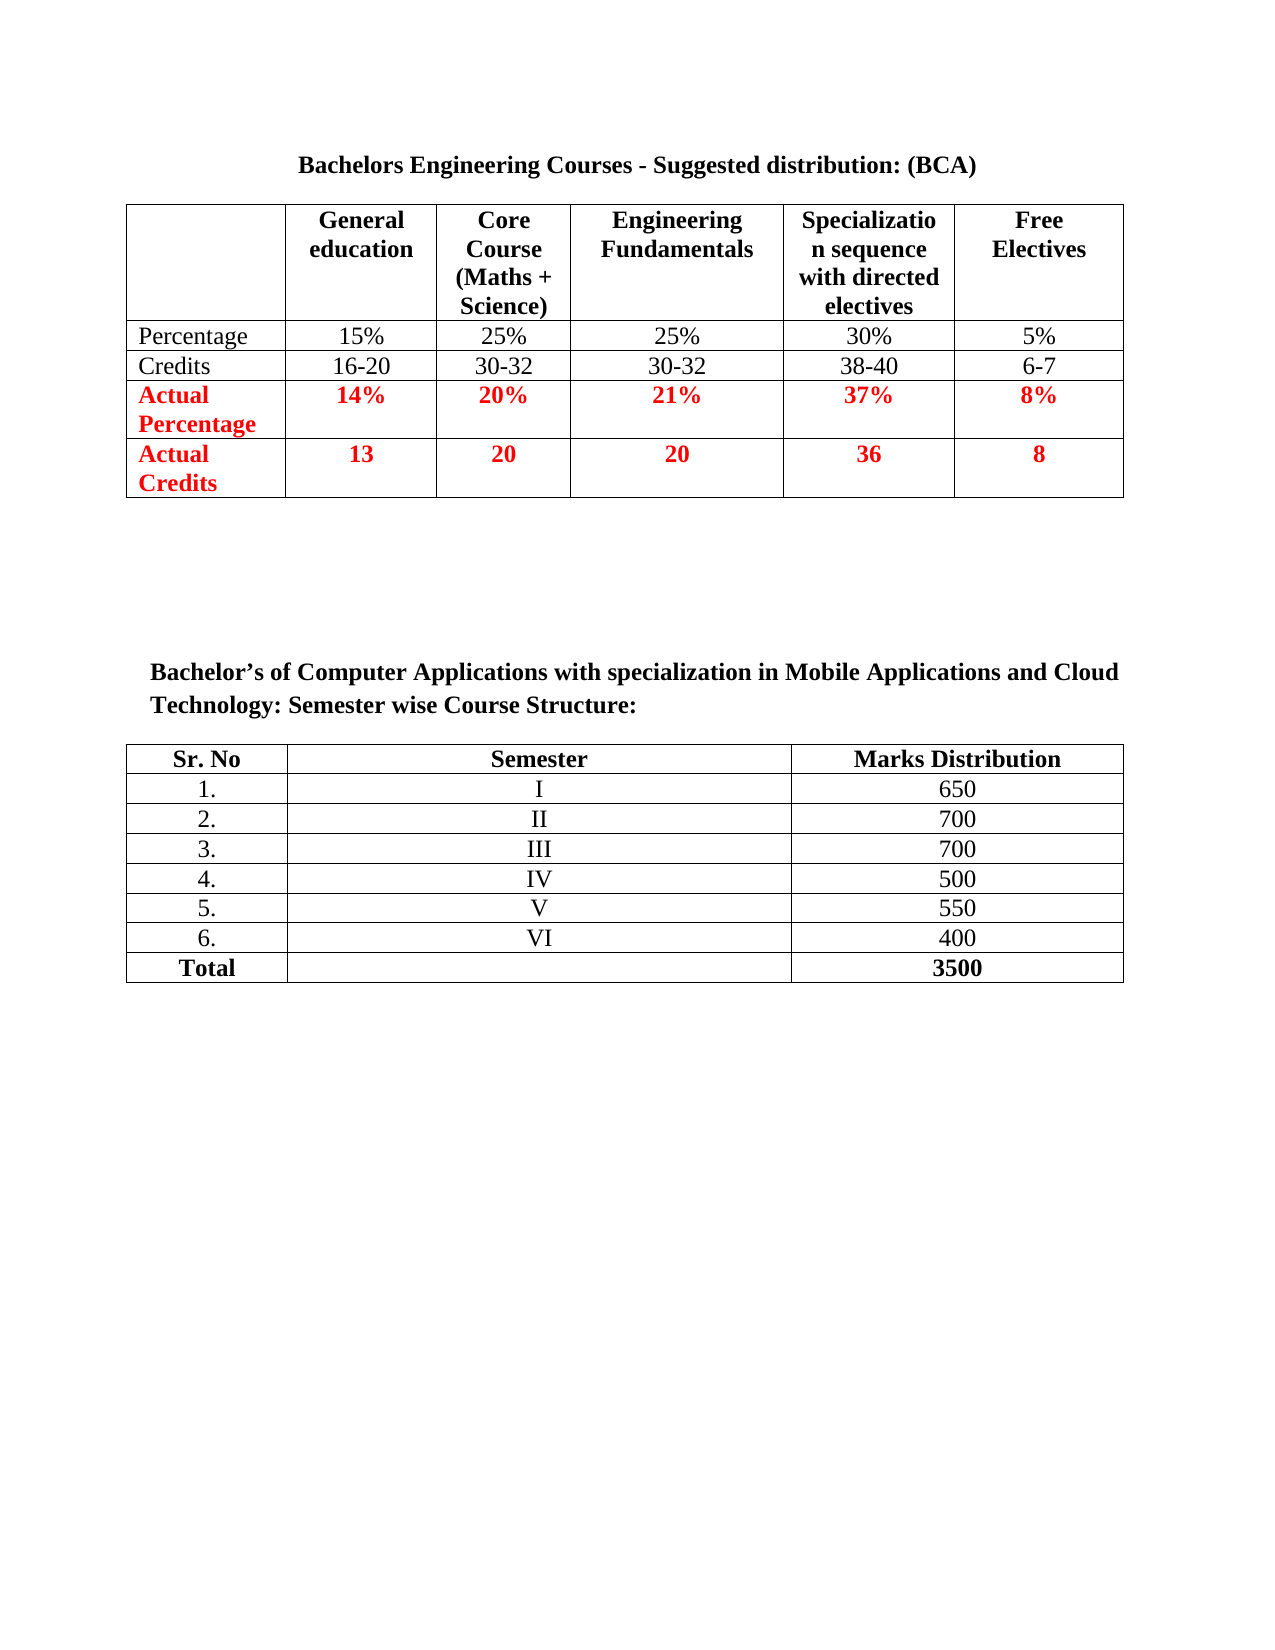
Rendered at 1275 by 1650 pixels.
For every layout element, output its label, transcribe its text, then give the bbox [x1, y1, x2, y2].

table_header General education [286, 205, 436, 320]
table_header Free Electives [955, 205, 1123, 320]
table_header [127, 205, 285, 320]
table_header Marks Distribution [792, 745, 1123, 773]
table_cell 25% [437, 321, 570, 350]
table_cell 6-7 [955, 351, 1123, 379]
table_cell 1. [127, 774, 287, 803]
table_cell VI [288, 923, 791, 952]
table_header Core Course (Maths + Science) [437, 205, 570, 320]
table_cell 37% [784, 381, 954, 438]
table_header Semester [288, 745, 791, 773]
table_header Engineering Fundamentals [571, 205, 783, 320]
table_cell 15% [286, 321, 436, 350]
table_cell 6. [127, 923, 287, 952]
table_cell 36 [784, 439, 954, 497]
table_cell III [288, 834, 791, 863]
table_cell 20 [571, 439, 783, 497]
table_cell Credits [127, 351, 285, 379]
table_cell 3. [127, 834, 287, 863]
table_cell 30% [784, 321, 954, 350]
table_cell 3500 [792, 953, 1123, 982]
table_cell 2. [127, 804, 287, 833]
table_cell 16-20 [286, 351, 436, 379]
table_cell 700 [792, 804, 1123, 833]
table_cell Percentage [127, 321, 285, 350]
table_cell 20 [437, 439, 570, 497]
table_cell 8% [955, 381, 1123, 438]
table_cell 500 [792, 864, 1123, 892]
table_cell 21% [571, 381, 783, 438]
table_cell 5. [127, 894, 287, 922]
table_cell 700 [792, 834, 1123, 863]
table_cell 38-40 [784, 351, 954, 379]
table_cell 30-32 [437, 351, 570, 379]
table_cell IV [288, 864, 791, 892]
table_cell I [288, 774, 791, 803]
table_cell II [288, 804, 791, 833]
table_cell 20% [437, 381, 570, 438]
table_cell 650 [792, 774, 1123, 803]
table_cell 8 [955, 439, 1123, 497]
table_cell Actual Credits [127, 439, 285, 497]
table_header Specialization sequence with directed electives [784, 205, 954, 320]
table_cell 4. [127, 864, 287, 892]
text Bachelors Engineering Courses - Suggested distribution: (BCA) [150, 150, 1125, 179]
table_cell 550 [792, 894, 1123, 922]
text Bachelor’s of Computer Applications with specialization in Mobile Applications and Cloud Technology: Semester wise Course Structure: [150, 657, 1125, 718]
table_cell 13 [286, 439, 436, 497]
table_cell 5% [955, 321, 1123, 350]
table_cell 30-32 [571, 351, 783, 379]
table_cell [288, 953, 791, 982]
table_cell 25% [571, 321, 783, 350]
table_cell 400 [792, 923, 1123, 952]
table_cell Total [127, 953, 287, 982]
table_cell V [288, 894, 791, 922]
table_header Sr. No [127, 745, 287, 773]
table_cell 14% [286, 381, 436, 438]
table_cell Actual Percentage [127, 381, 285, 438]
